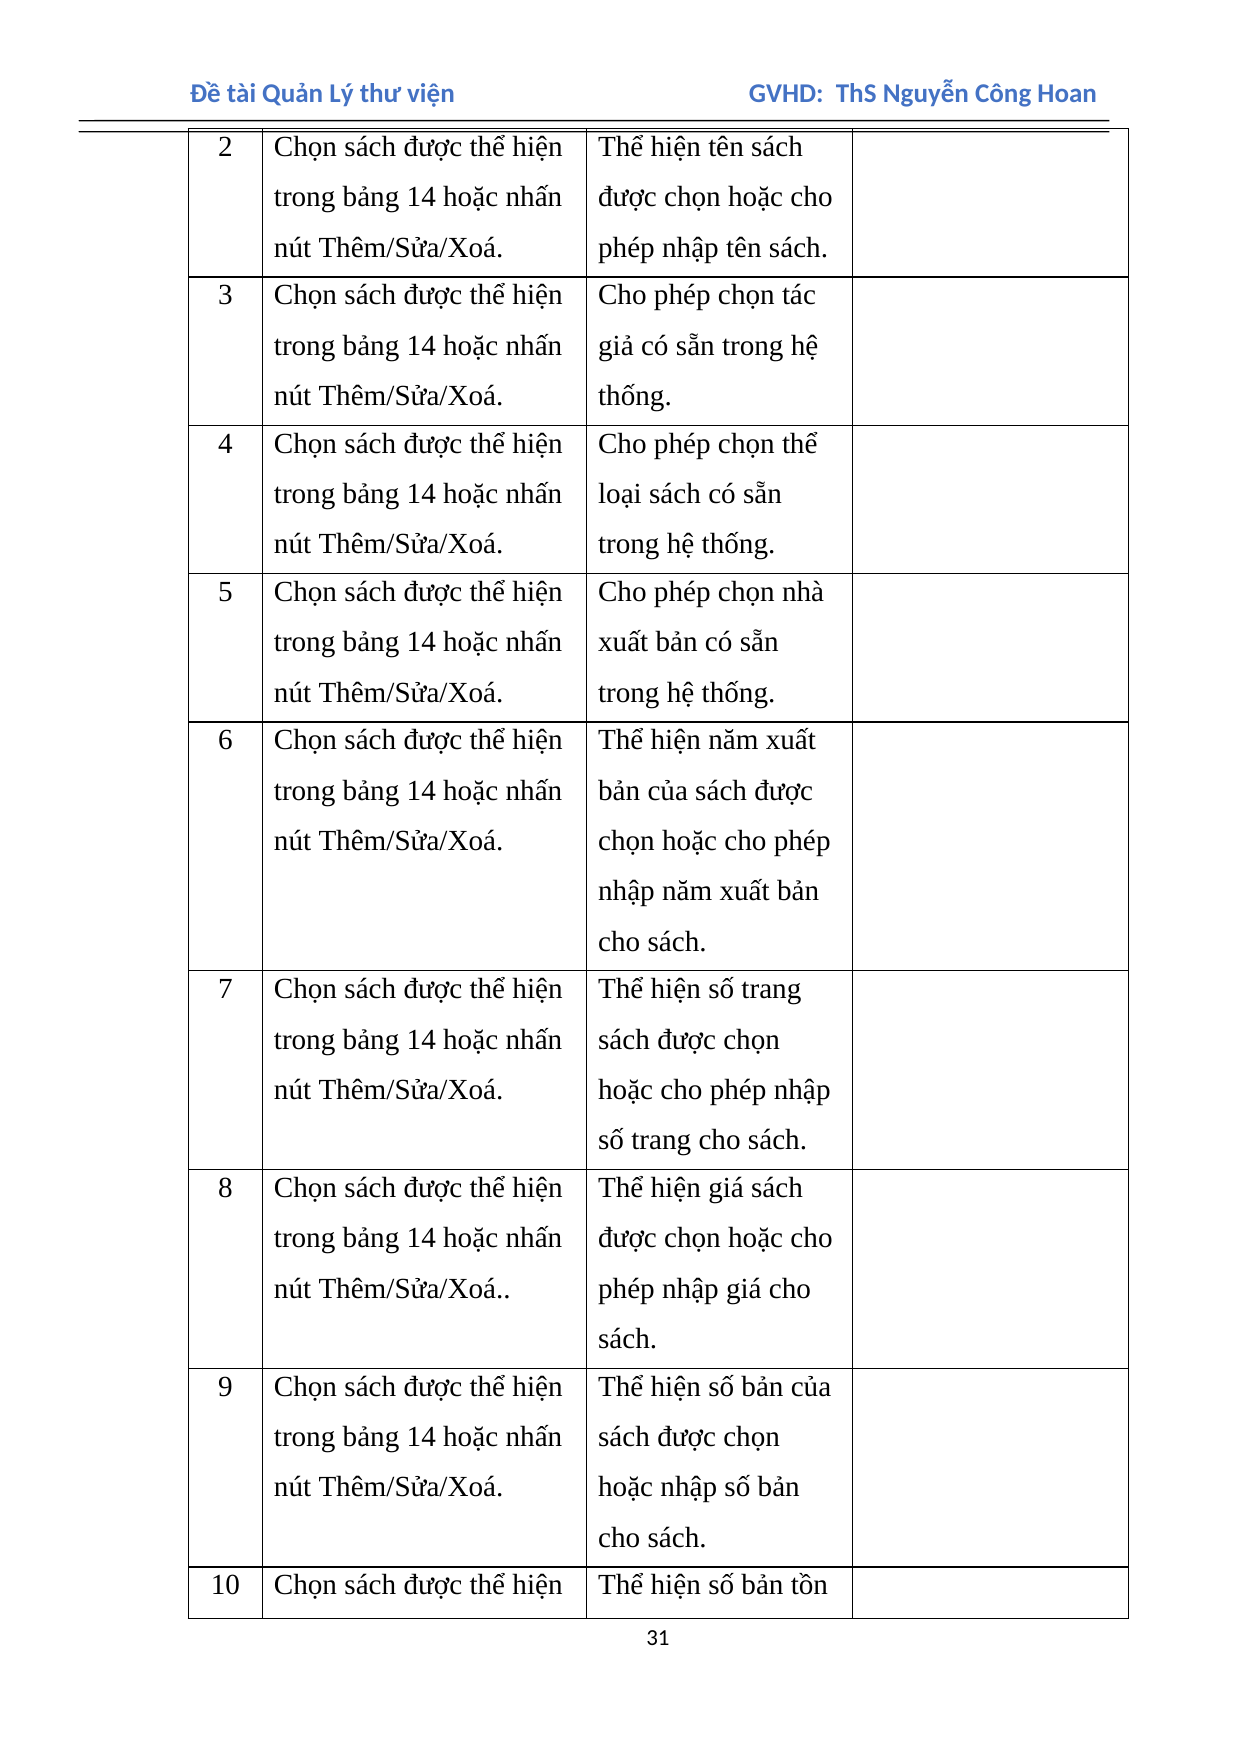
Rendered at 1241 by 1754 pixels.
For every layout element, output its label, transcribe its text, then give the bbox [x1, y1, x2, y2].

table_cell Cho phép chọn thể loại sách có sẵn trong hệ thống. [587, 426, 852, 573]
table_cell Thể hiện tên sách được chọn hoặc cho phép nhập tên sách. [587, 129, 852, 276]
table_cell Thể hiện giá sách được chọn hoặc cho phép nhập giá cho sách. [587, 1170, 852, 1368]
table_cell Chọn sách được thể hiện trong bảng 14 hoặc nhấn nút Thêm/Sửa/Xoá. [263, 426, 586, 573]
table_cell 5 [189, 574, 262, 721]
table_cell [853, 971, 1128, 1169]
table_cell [263, 1568, 586, 1618]
table_cell [853, 426, 1128, 573]
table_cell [263, 1369, 586, 1566]
table_cell [853, 129, 1128, 276]
table_cell Cho phép chọn tác giả có sẵn trong hệ thống. [587, 278, 852, 425]
table_cell 7 [189, 971, 262, 1169]
table_cell [853, 1568, 1128, 1618]
table_cell Chọn sách được thể hiện trong bảng 14 hoặc nhấn nút Thêm/Sửa/Xoá. [263, 971, 586, 1169]
table_cell Cho phép chọn nhà xuất bản có sẵn trong hệ thống. [587, 574, 852, 721]
table_cell [853, 723, 1128, 970]
table_cell 2 [189, 129, 262, 276]
table_cell 3 [189, 278, 262, 425]
table_cell 6 [189, 723, 262, 970]
table_cell Chọn sách được thể hiện trong bảng 14 hoặc nhấn nút Thêm/Sửa/Xoá. [263, 723, 586, 970]
table_cell Thể hiện số trang sách được chọn hoặc cho phép nhập số trang cho sách. [587, 971, 852, 1169]
table_cell 8 [189, 1170, 262, 1368]
table_cell 10 [189, 1568, 262, 1618]
table_cell Chọn sách được thể hiện trong bảng 14 hoặc nhấn nút Thêm/Sửa/Xoá. [263, 574, 586, 721]
table_cell 4 [189, 426, 262, 573]
table_cell Chọn sách được thể hiện trong bảng 14 hoặc nhấn nút Thêm/Sửa/Xoá.. [263, 1170, 586, 1368]
table_cell Thể hiện năm xuất bản của sách được chọn hoặc cho phép nhập năm xuất bản cho sách. [587, 723, 852, 970]
table_cell [853, 1170, 1128, 1368]
table_cell Thể hiện số bản của sách được chọn hoặc nhập số bản cho sách. [587, 1369, 852, 1566]
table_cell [587, 1568, 852, 1618]
table_cell Chọn sách được thể hiện trong bảng 14 hoặc nhấn nút Thêm/Sửa/Xoá. [263, 129, 586, 276]
table_cell 9 [189, 1369, 262, 1566]
table_cell [853, 278, 1128, 425]
table_cell [853, 574, 1128, 721]
table_cell [853, 1369, 1128, 1566]
table_cell Chọn sách được thể hiện trong bảng 14 hoặc nhấn nút Thêm/Sửa/Xoá. [263, 278, 586, 425]
